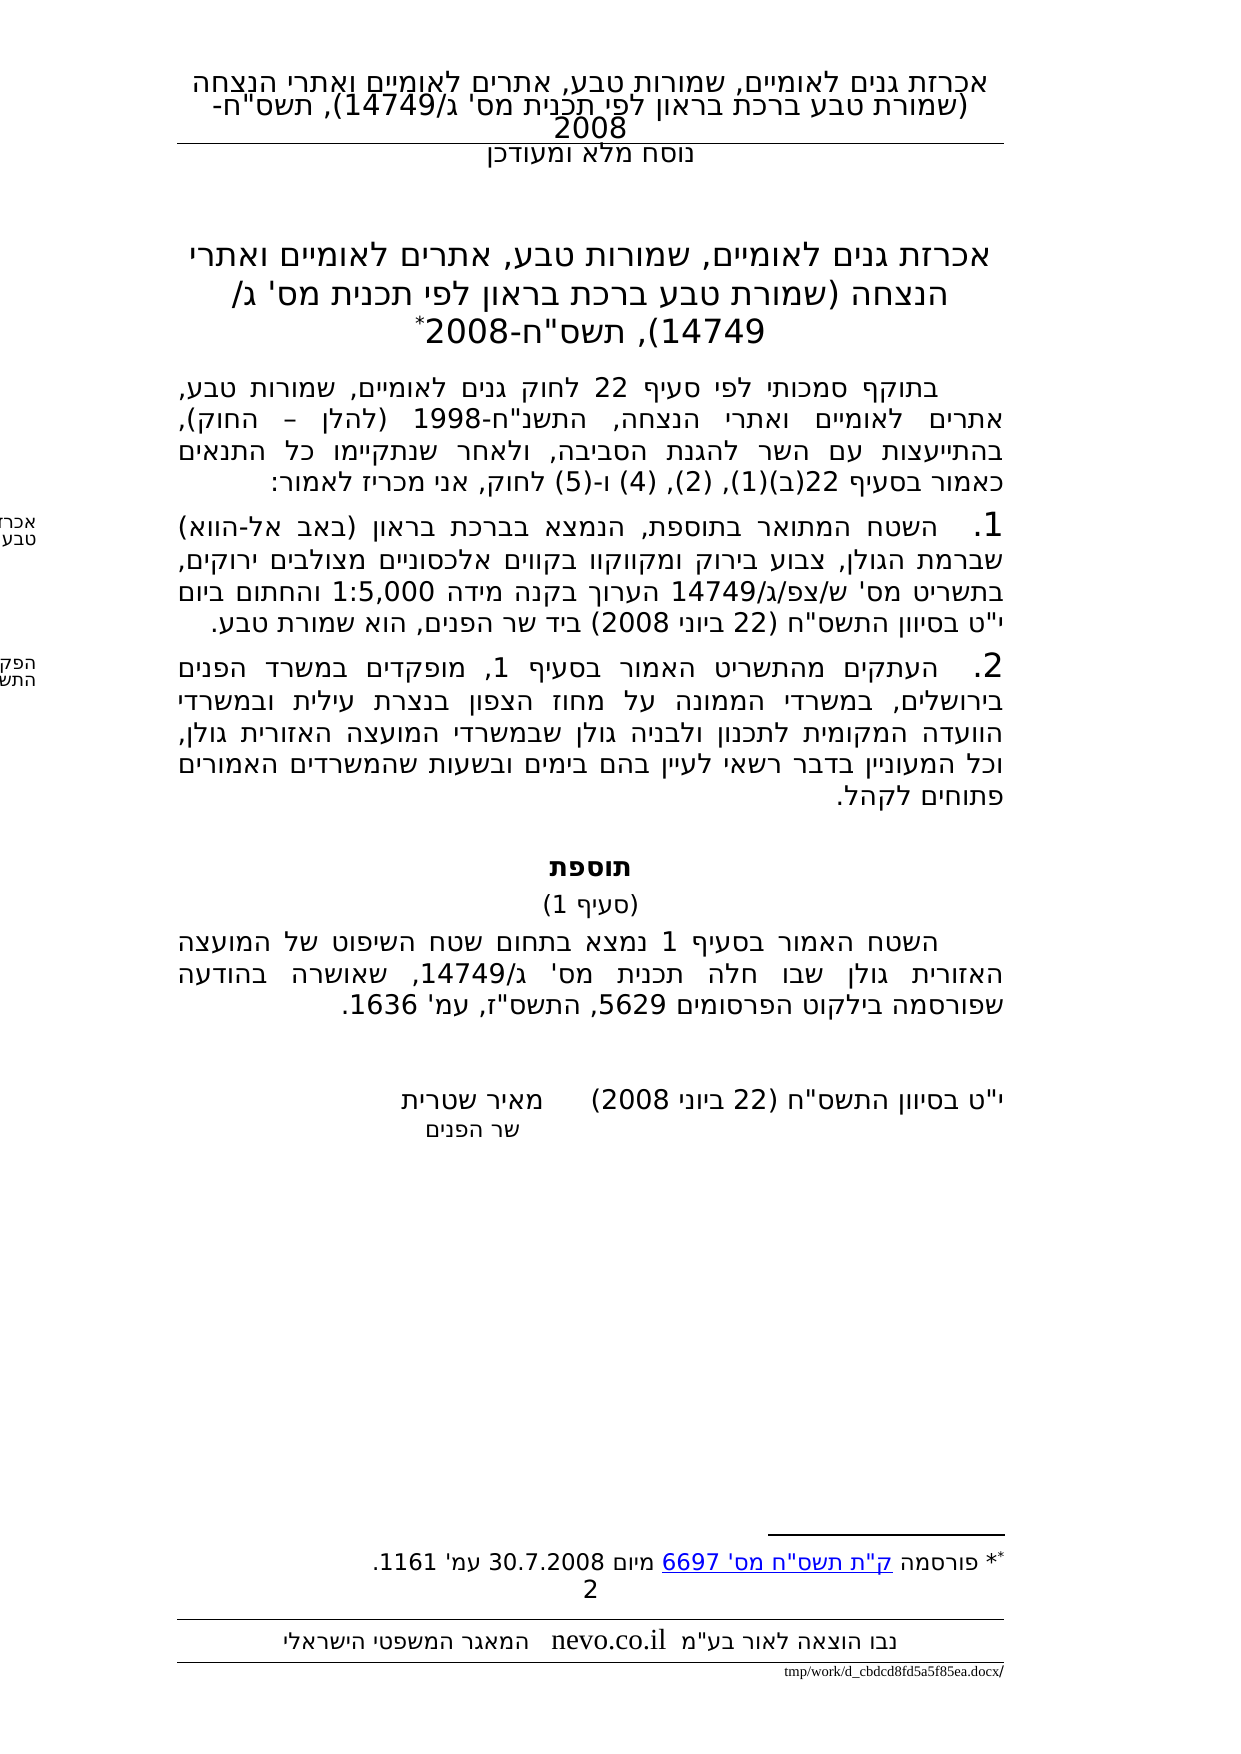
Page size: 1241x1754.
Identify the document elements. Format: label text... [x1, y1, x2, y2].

text 1. השטח המתואר בתוספת, הנמצא בברכת בראון (באב אל-הווא) שברמת הגולן, צבוע בירוק ומקווקוו בקווים אלכסוניים מצולבים ירוקים, בתשריט מס' ש/צפ/ג/14749 הערוך בקנה מידה 1:5,000 והחתום ביום י"ט בסיוון התשס"ח (22 ביוני 2008) ביד שר הפנים, הוא שמורת טבע. [177, 506, 1004, 639]
text השטח האמור בסעיף 1 נמצא בתחום שטח השיפוט של המועצה האזורית גולן שבו חלה תכנית מס' ג/14749, שאושרה בהודעה שפורסמה בילקוט הפרסומים 5629, התשס"ז, עמ' 1636. [177, 927, 1004, 1021]
text שר הפנים [177, 1116, 1004, 1143]
text אכרזת גנים לאומיים, שמורות טבע, אתרים לאומיים ואתרי הנצחה (שמורת טבע ברכת בראון לפי תכנית מס' ג/14749), תשס"ח-2008* [177, 235, 1004, 352]
text תוספת [177, 851, 1004, 882]
text בתוקף סמכותי לפי סעיף 22 לחוק גנים לאומיים, שמורות טבע, אתרים לאומיים ואתרי הנצחה, התשנ"ח-1998 (להלן – החוק), בהתייעצות עם השר להגנת הסביבה, ולאחר שנתקיימו כל התנאים כאמור בסעיף 22(ב)(1), (2), (4) ו-(5) לחוק, אני מכריז לאמור: [177, 372, 1004, 498]
text (סעיף 1) [177, 890, 1004, 919]
text 2. העתקים מהתשריט האמור בסעיף 1, מופקדים במשרד הפנים בירושלים, במשרדי הממונה על מחוז הצפון בנצרת עילית ובמשרדי הוועדה המקומית לתכנון ולבניה גולן שבמשרדי המועצה האזורית גולן, וכל המעוניין בדבר רשאי לעיין בהם בימים ובשעות שהמשרדים האמורים פתוחים לקהל. [177, 647, 1004, 812]
text י"ט בסיוון התשס"ח (22 ביוני 2008) מאיר שטרית [177, 1084, 1004, 1116]
